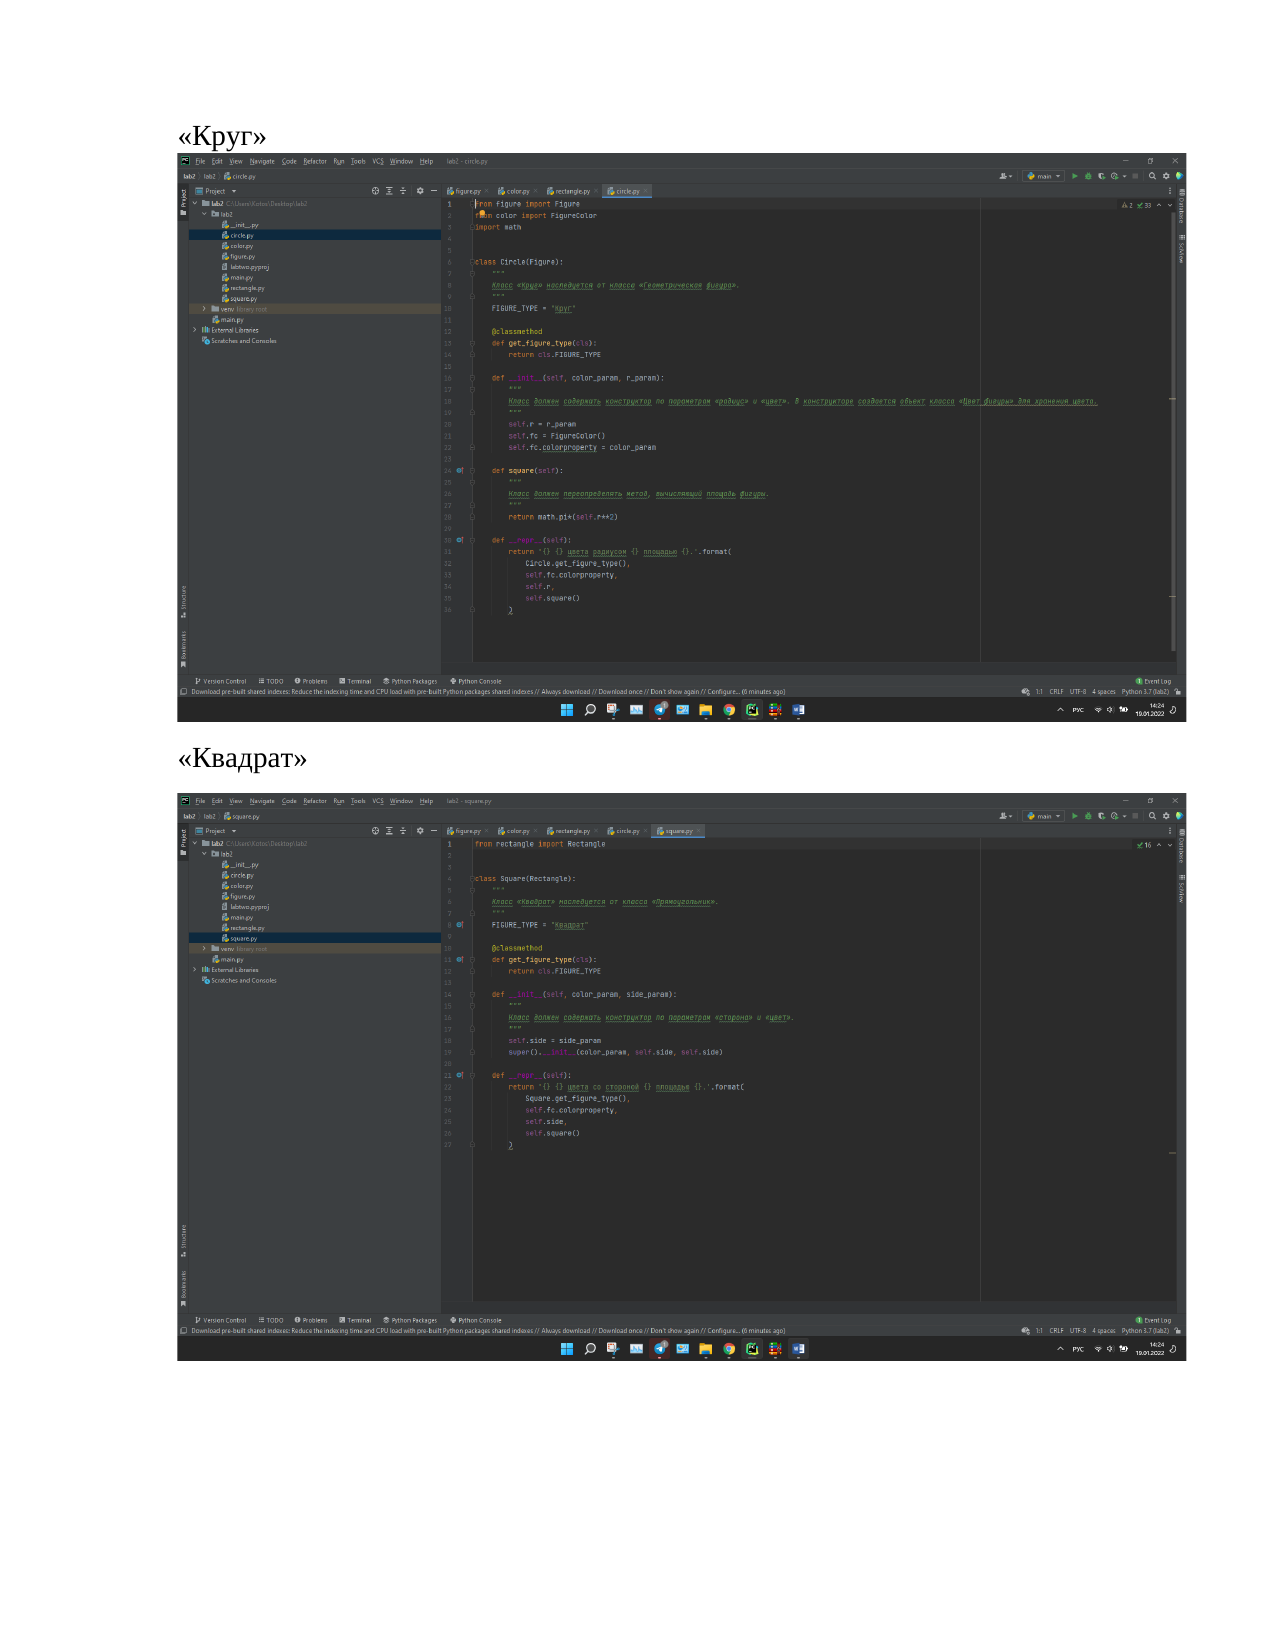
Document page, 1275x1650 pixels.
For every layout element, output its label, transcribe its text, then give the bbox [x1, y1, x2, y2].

text «Круг» [177, 118, 1186, 153]
picture [177, 793, 1187, 1361]
text «Квадрат» [177, 740, 1186, 774]
picture [177, 153, 1187, 722]
